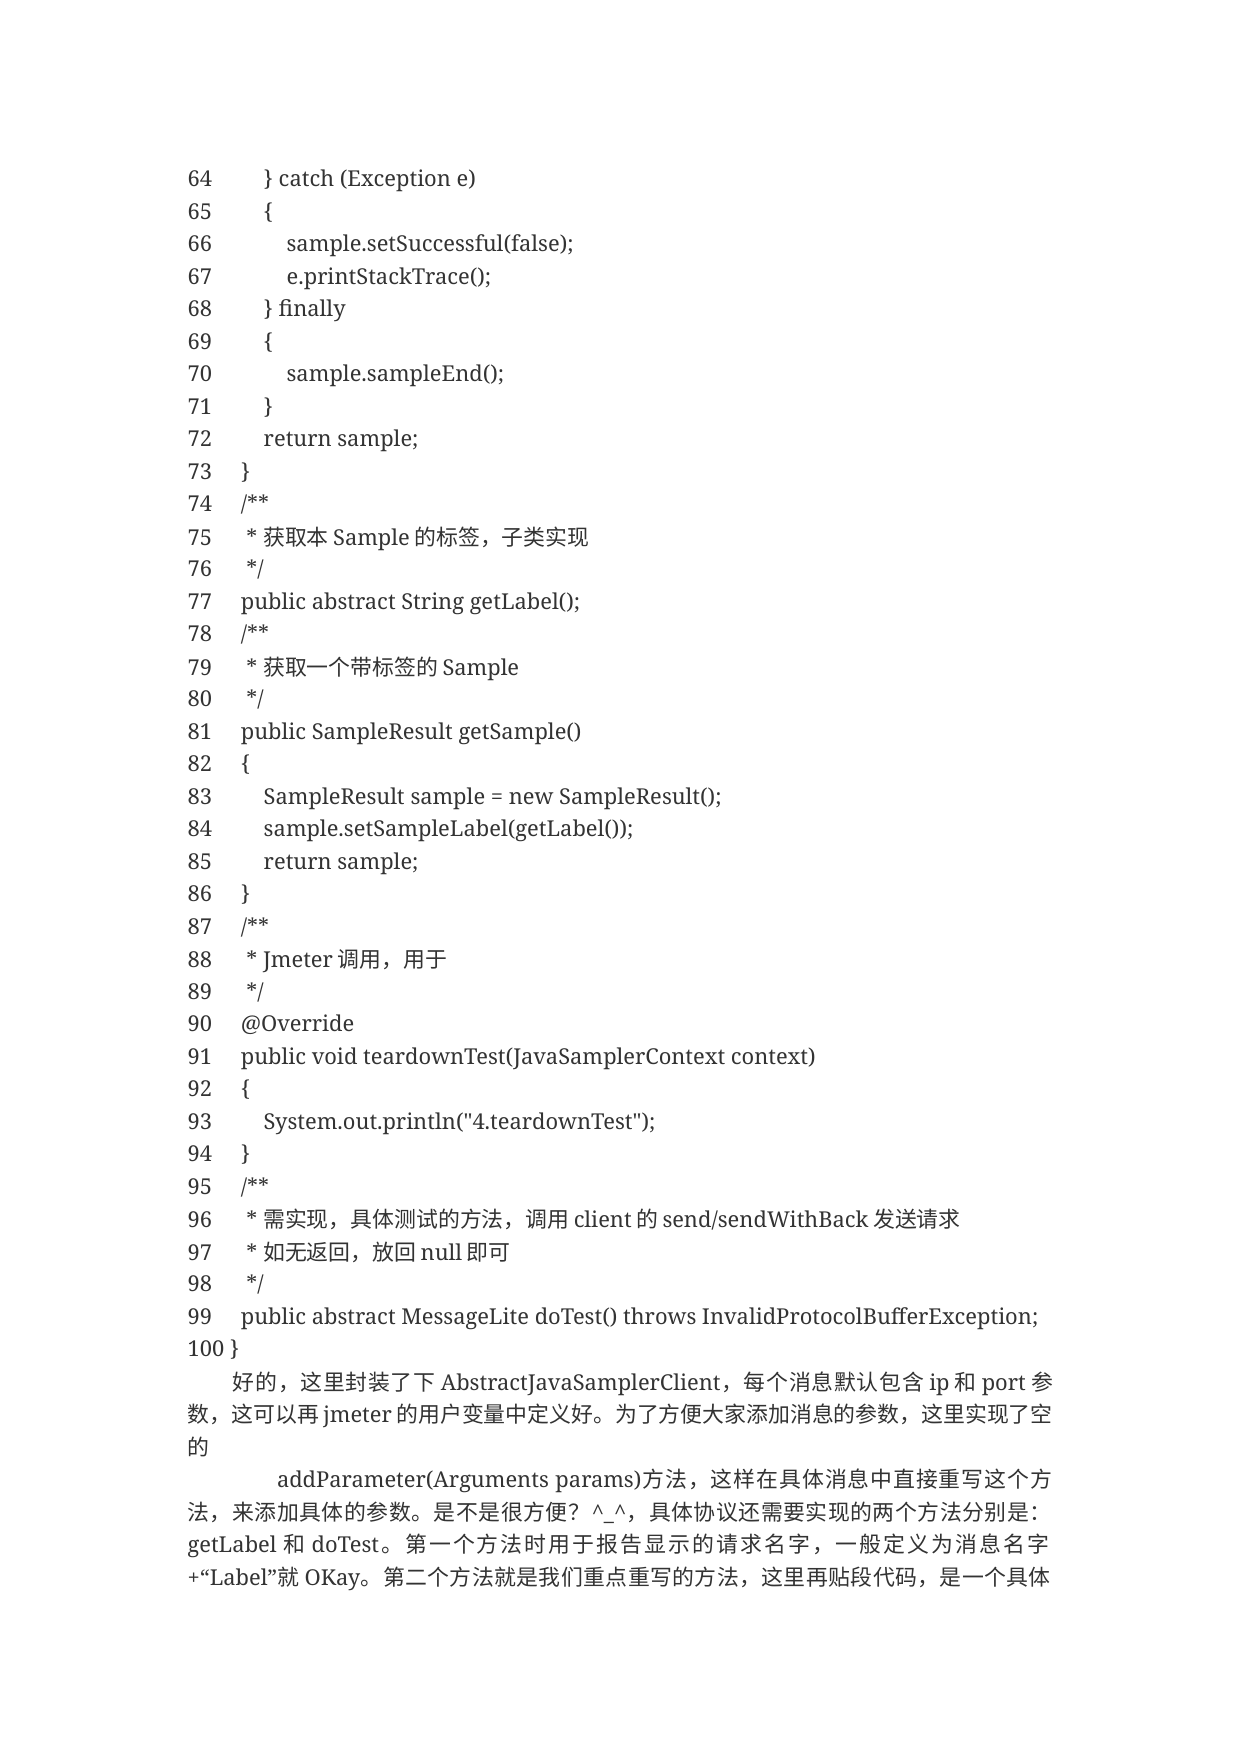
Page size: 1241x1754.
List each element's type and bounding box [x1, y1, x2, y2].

text [187, 1462, 1053, 1592]
text [187, 162, 1053, 1462]
